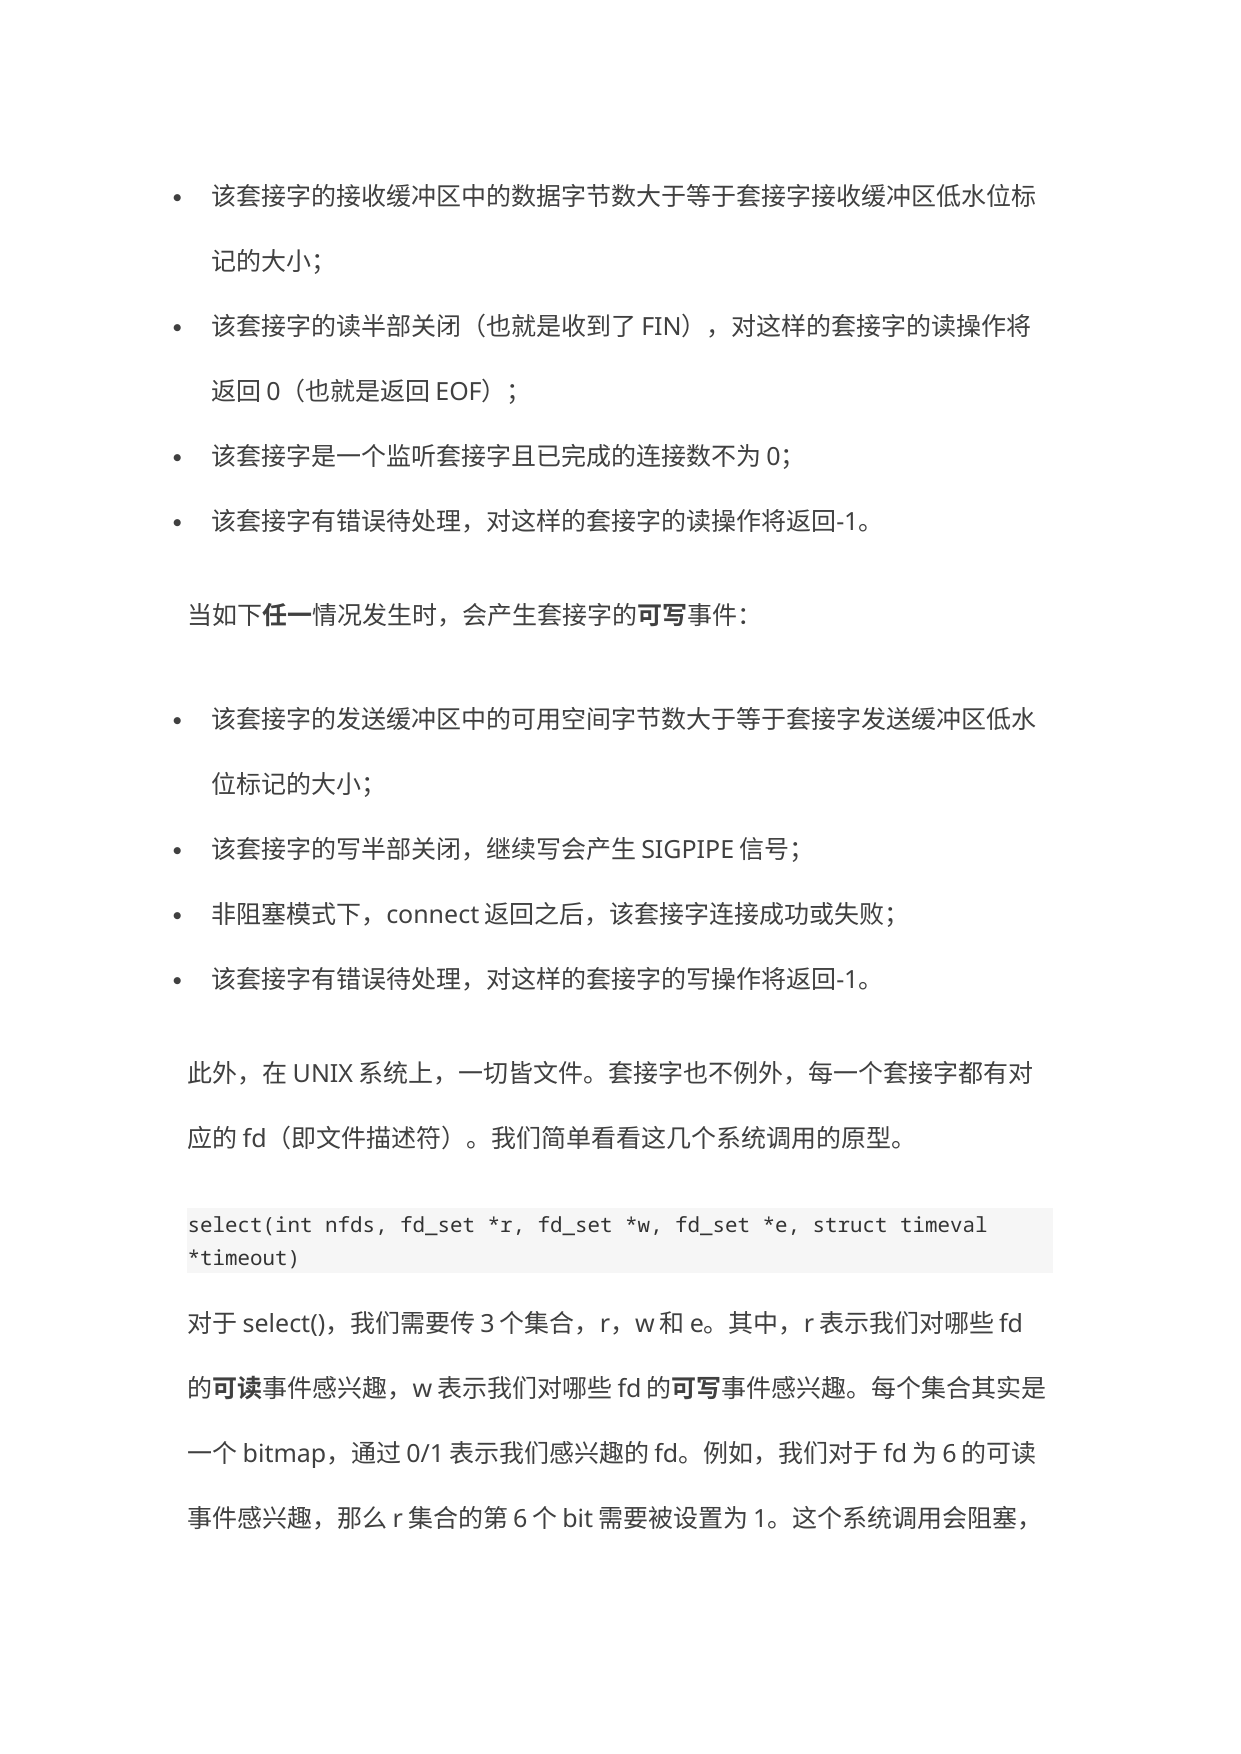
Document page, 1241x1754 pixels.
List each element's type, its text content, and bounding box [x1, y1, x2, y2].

text select(int nfds, fd_set *r, fd_set *w, fd_set *e, struct timeval *timeout) [187, 1208, 1053, 1273]
list 该套接字的读半部关闭（也就是收到了FIN），对这样的套接字的读操作将返回0（也就是返回EOF）； [173, 292, 1049, 422]
list 该套接字的接收缓冲区中的数据字节数大于等于套接字接收缓冲区低水位标记的大小； [173, 162, 1049, 292]
text 此外，在UNIX系统上，一切皆文件。套接字也不例外，每一个套接字都有对应的fd（即文件描述符）。我们简单看看这几个系统调用的原型。 [187, 1039, 1053, 1169]
list 该套接字有错误待处理，对这样的套接字的读操作将返回-1。 [173, 487, 1049, 552]
list 该套接字有错误待处理，对这样的套接字的写操作将返回-1。 [173, 945, 1049, 1010]
list 该套接字的写半部关闭，继续写会产生SIGPIPE信号； [173, 815, 1049, 880]
list 该套接字是一个监听套接字且已完成的连接数不为0； [173, 422, 1049, 487]
text 当如下任一情况发生时，会产生套接字的可写事件： [187, 581, 1053, 646]
list 该套接字的发送缓冲区中的可用空间字节数大于等于套接字发送缓冲区低水位标记的大小； [173, 685, 1049, 815]
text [187, 1289, 1053, 1549]
list 非阻塞模式下，connect返回之后，该套接字连接成功或失败； [173, 880, 1049, 945]
